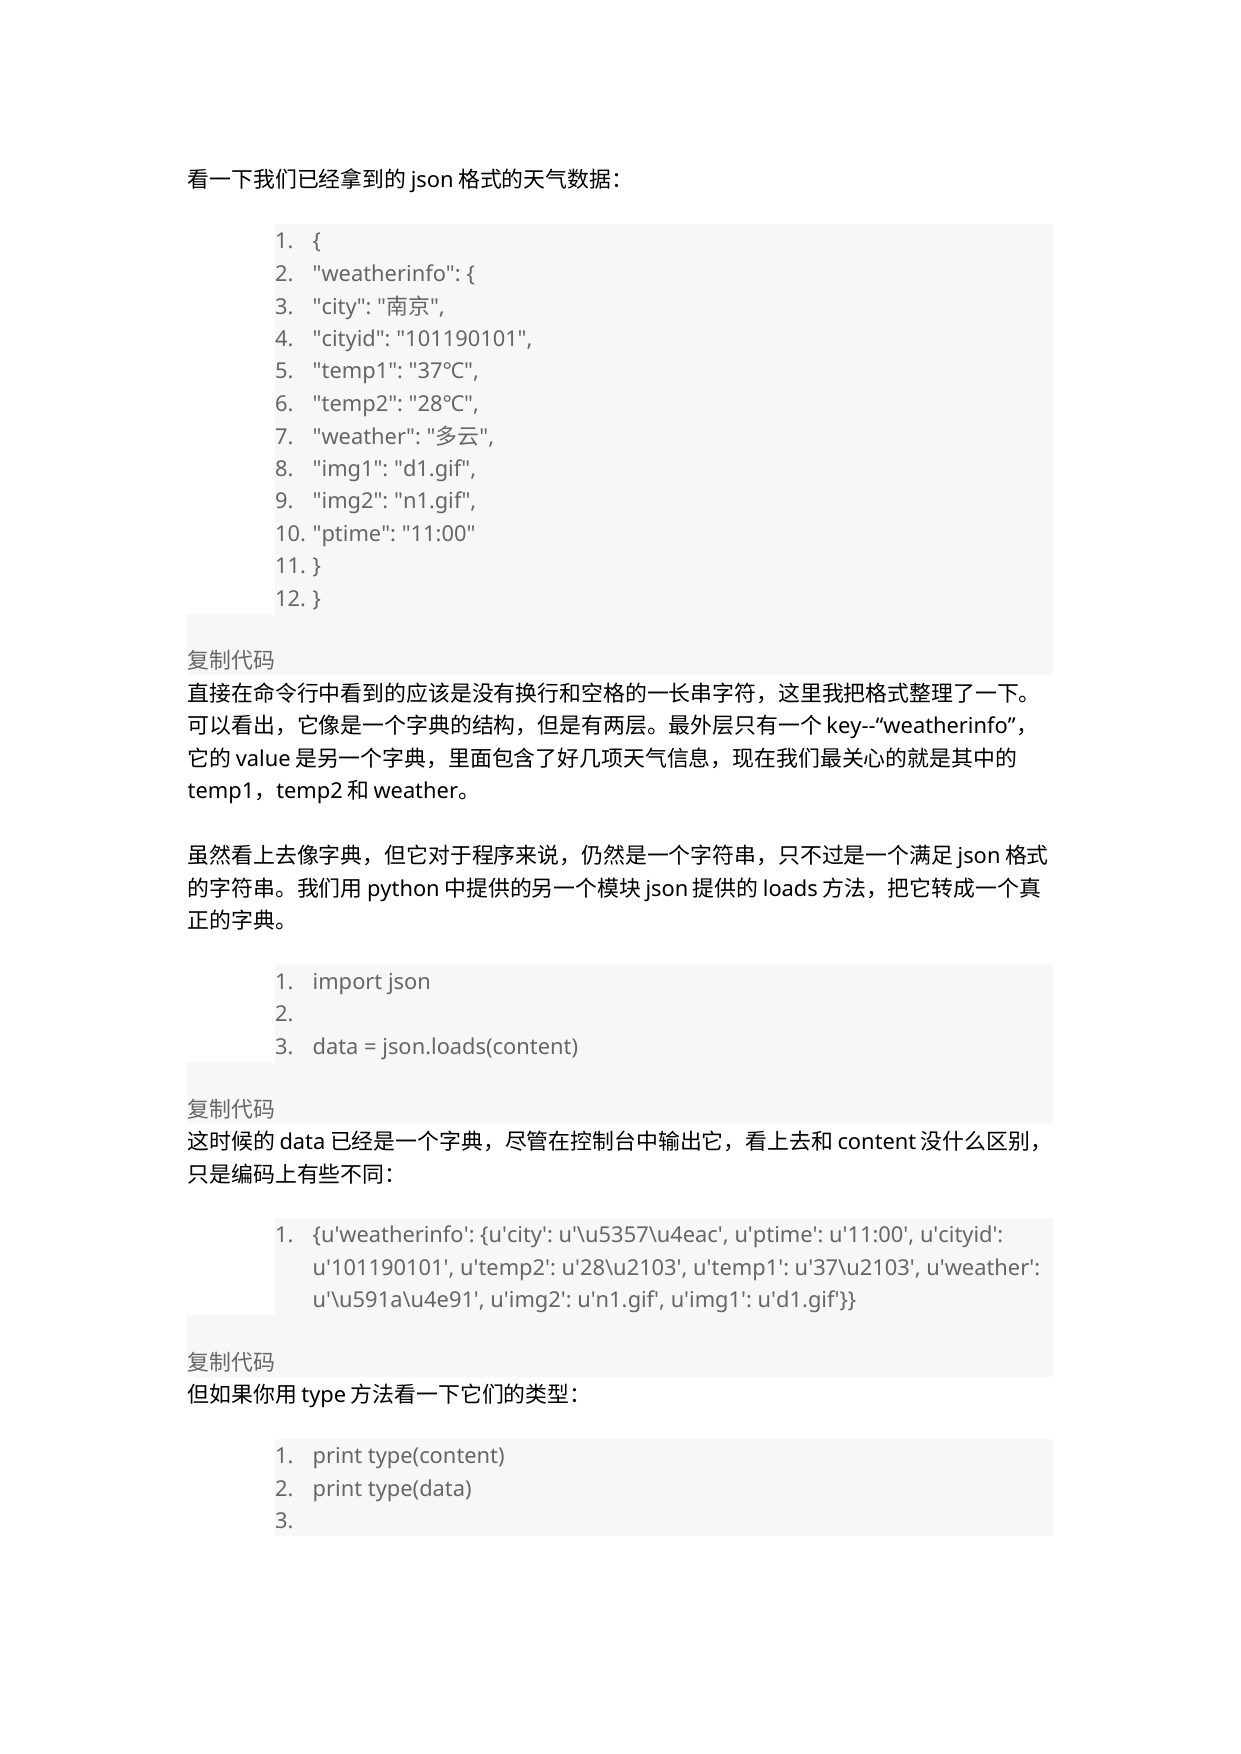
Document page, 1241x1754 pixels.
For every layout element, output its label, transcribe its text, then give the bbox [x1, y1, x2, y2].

text 但如果你用type方法看一下它们的类型： [187, 1377, 1053, 1409]
list print type(content) [275, 1439, 1053, 1471]
list "weatherinfo": { [275, 256, 1053, 289]
text 复制代码 [187, 1344, 1053, 1377]
list "ptime": "11:00" [275, 516, 1053, 549]
text 看一下我们已经拿到的json格式的天气数据： [187, 162, 1053, 194]
list } [275, 581, 1053, 614]
list "weather": "多云", [275, 419, 1053, 451]
list "city": "南京", [275, 289, 1053, 321]
list data = json.loads(content) [275, 1029, 1053, 1062]
list print type(data) [275, 1471, 1053, 1504]
list } [275, 549, 1053, 581]
list "temp2": "28℃", [275, 386, 1053, 419]
text 这时候的data已经是一个字典，尽管在控制台中输出它，看上去和content没什么区别，只是编码上有些不同： [187, 1124, 1053, 1189]
list "img1": "d1.gif", [275, 451, 1053, 484]
text 复制代码 [187, 1091, 1053, 1124]
list "cityid": "101190101", [275, 321, 1053, 354]
text 复制代码 [187, 643, 1053, 675]
list {u'weatherinfo': {u'city': u'\u5357\u4eac', u'ptime': u'11:00', u'cityid': u'101190101', u'temp2': u'28\u2103', u'temp1': u'37\u2103', u'weather': u'\u591a\u4e91', u'img2': u'n1.gif', u'img1': u'd1.gif'}} [275, 1218, 1053, 1315]
list { [275, 224, 1053, 256]
list "img2": "n1.gif", [275, 484, 1053, 516]
list import json [275, 964, 1053, 997]
list "temp1": "37℃", [275, 354, 1053, 386]
text 直接在命令行中看到的应该是没有换行和空格的一长串字符，这里我把格式整理了一下。可以看出，它像是一个字典的结构，但是有两层。最外层只有一个key--“weatherinfo”，它的value是另一个字典，里面包含了好几项天气信息，现在我们最关心的就是其中的temp1，temp2和weather。 虽然看上去像字典，但它对于程序来说，仍然是一个字符串，只不过是一个满足json格式的字符串。我们用python中提供的另一个模块json提供的loads方法，把它转成一个真正的字典。 [187, 675, 1053, 935]
